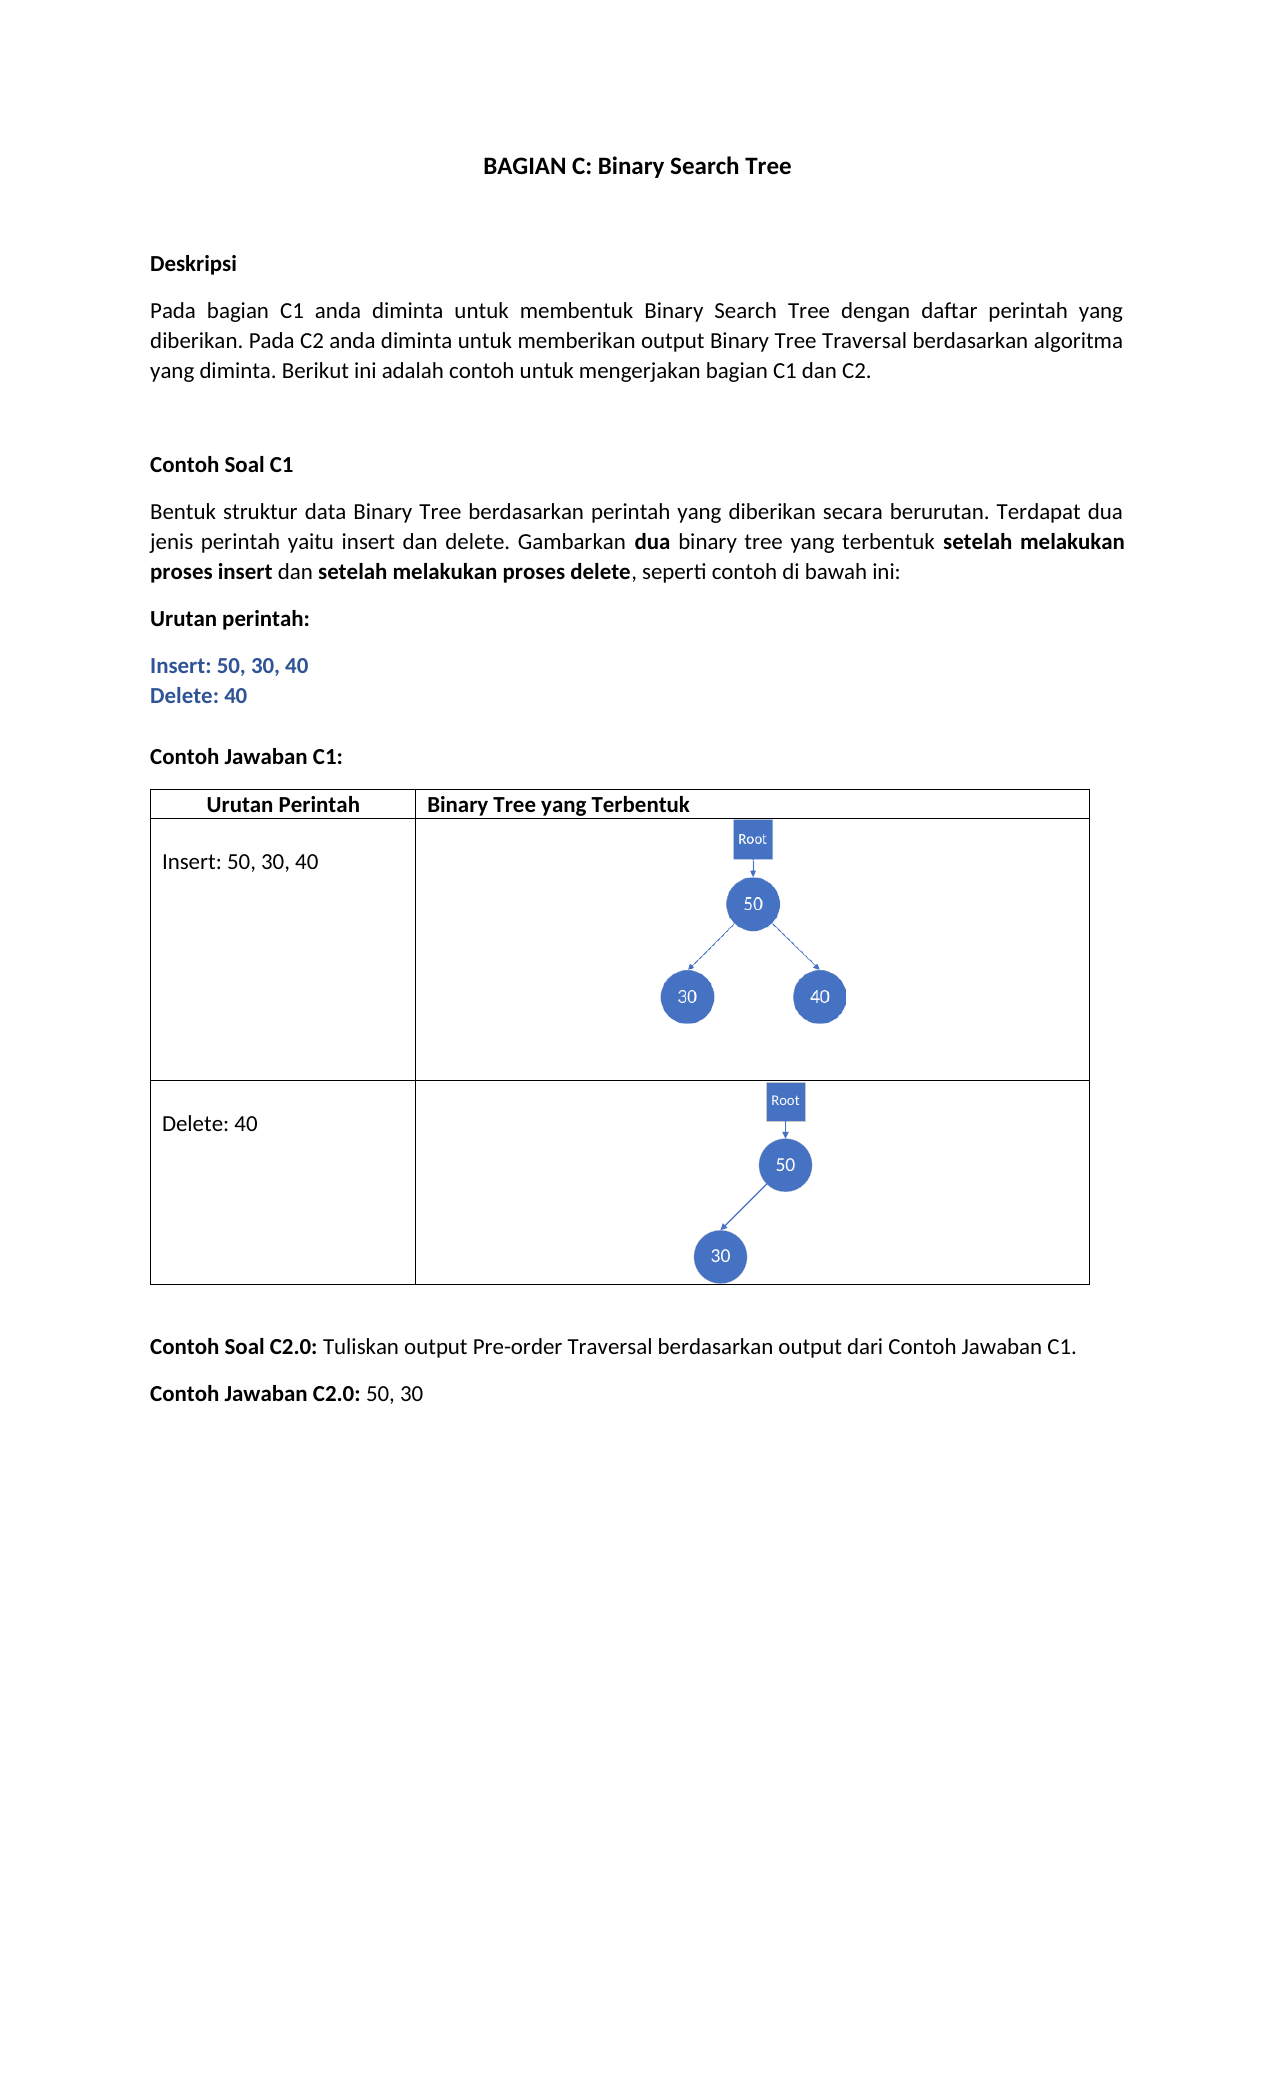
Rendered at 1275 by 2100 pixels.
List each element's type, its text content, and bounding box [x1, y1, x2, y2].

table_cell Insert: 50, 30, 40 [151, 819, 415, 1079]
text Contoh Soal C1 [150, 450, 1125, 478]
text Insert: 50, 30, 40 [150, 651, 1125, 679]
text Bentuk struktur data Binary Tree berdasarkan perintah yang diberikan secara berurutan. Terdapat dua jenis perintah yaitu insert dan delete. Gambarkan dua binary tree yang terbentuk setelah melakukan proses insert dan setelah melakukan proses delete, seperti contoh di bawah ini: [150, 497, 1125, 586]
table_cell Delete: 40 [151, 1081, 415, 1284]
text Deskripsi [150, 249, 1125, 277]
text BAGIAN C: Binary Search Tree [150, 150, 1125, 181]
table_cell [416, 819, 1089, 1079]
table_header Binary Tree yang Terbentuk [416, 790, 1089, 818]
text Contoh Jawaban C2.0: 50, 30 [150, 1379, 1125, 1407]
table_cell [416, 1081, 1089, 1284]
text Pada bagian C1 anda diminta untuk membentuk Binary Search Tree dengan daftar perintah yang diberikan. Pada C2 anda diminta untuk memberikan output Binary Tree Traversal berdasarkan algoritma yang diminta. Berikut ini adalah contoh untuk mengerjakan bagian C1 dan C2. [150, 296, 1125, 384]
table_header Urutan Perintah [151, 790, 415, 818]
text Contoh Soal C2.0: Tuliskan output Pre-order Traversal berdasarkan output dari Contoh Jawaban C1. [150, 1332, 1125, 1360]
text Urutan perintah: [150, 604, 1125, 632]
text Contoh Jawaban C1: [150, 742, 1125, 770]
text Delete: 40 [150, 681, 1125, 709]
